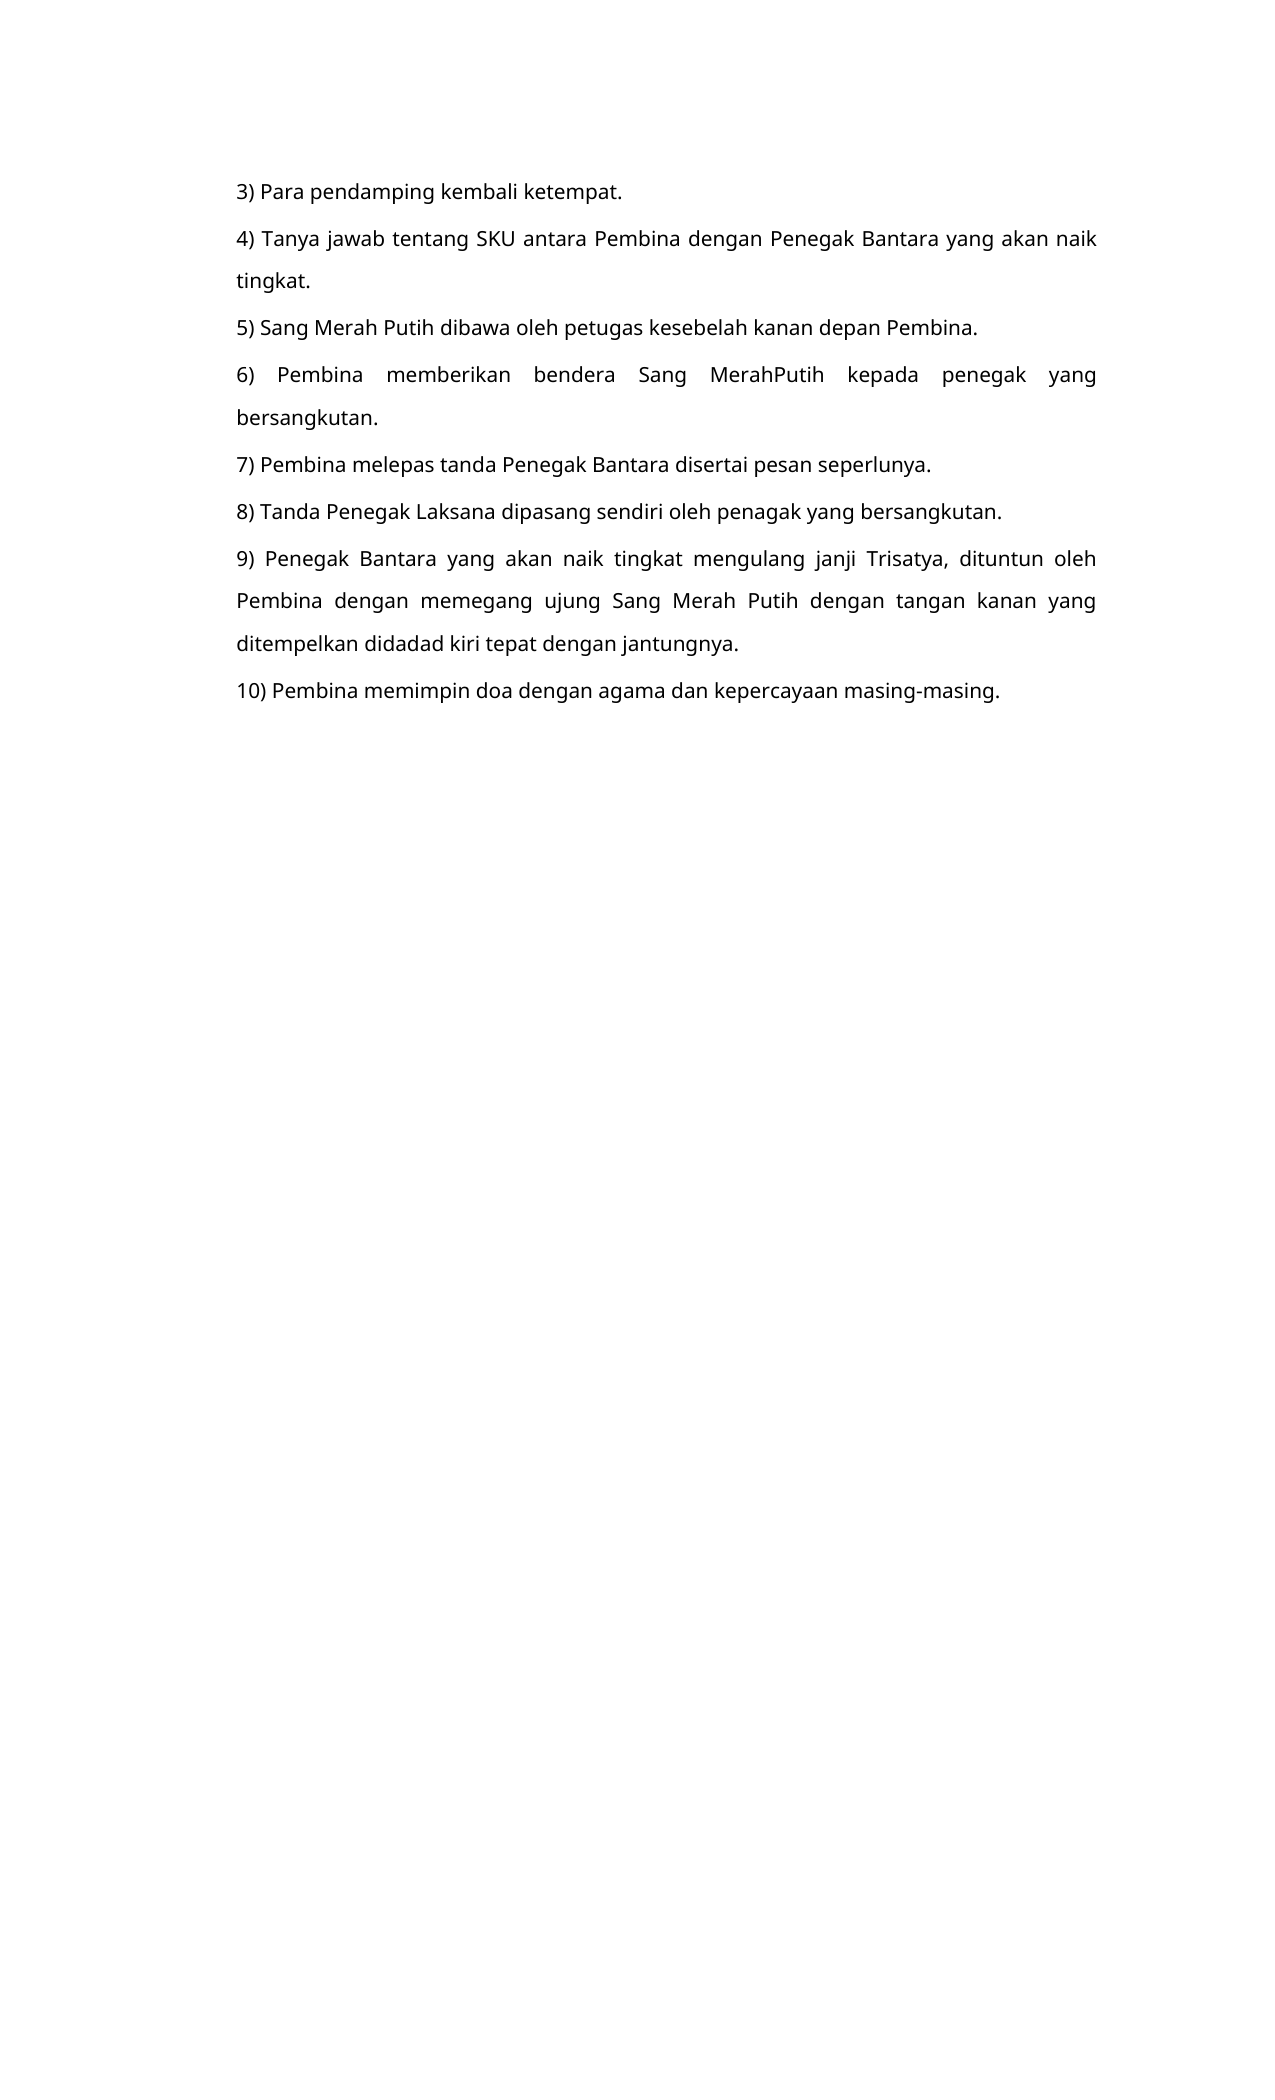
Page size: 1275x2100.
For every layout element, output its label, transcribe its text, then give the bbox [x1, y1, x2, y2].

text 9) Penegak Bantara yang akan naik tingkat mengulang janji Trisatya, dituntun oleh Pembina dengan memegang ujung Sang Merah Putih dengan tangan kanan yang ditempelkan didadad kiri tepat dengan jantungnya. [236, 544, 1098, 657]
text 5) Sang Merah Putih dibawa oleh petugas kesebelah kanan depan Pembina. [236, 313, 1098, 342]
text 4) Tanya jawab tentang SKU antara Pembina dengan Penegak Bantara yang akan naik tingkat. [236, 224, 1098, 295]
text 8) Tanda Penegak Laksana dipasang sendiri oleh penagak yang bersangkutan. [236, 497, 1098, 525]
text 10) Pembina memimpin doa dengan agama dan kepercayaan masing-masing. [236, 676, 1098, 704]
text 3) Para pendamping kembali ketempat. [236, 177, 1098, 206]
text 7) Pembina melepas tanda Penegak Bantara disertai pesan seperlunya. [236, 450, 1098, 478]
text 6) Pembina memberikan bendera Sang MerahPutih kepada penegak yang bersangkutan. [236, 360, 1098, 431]
